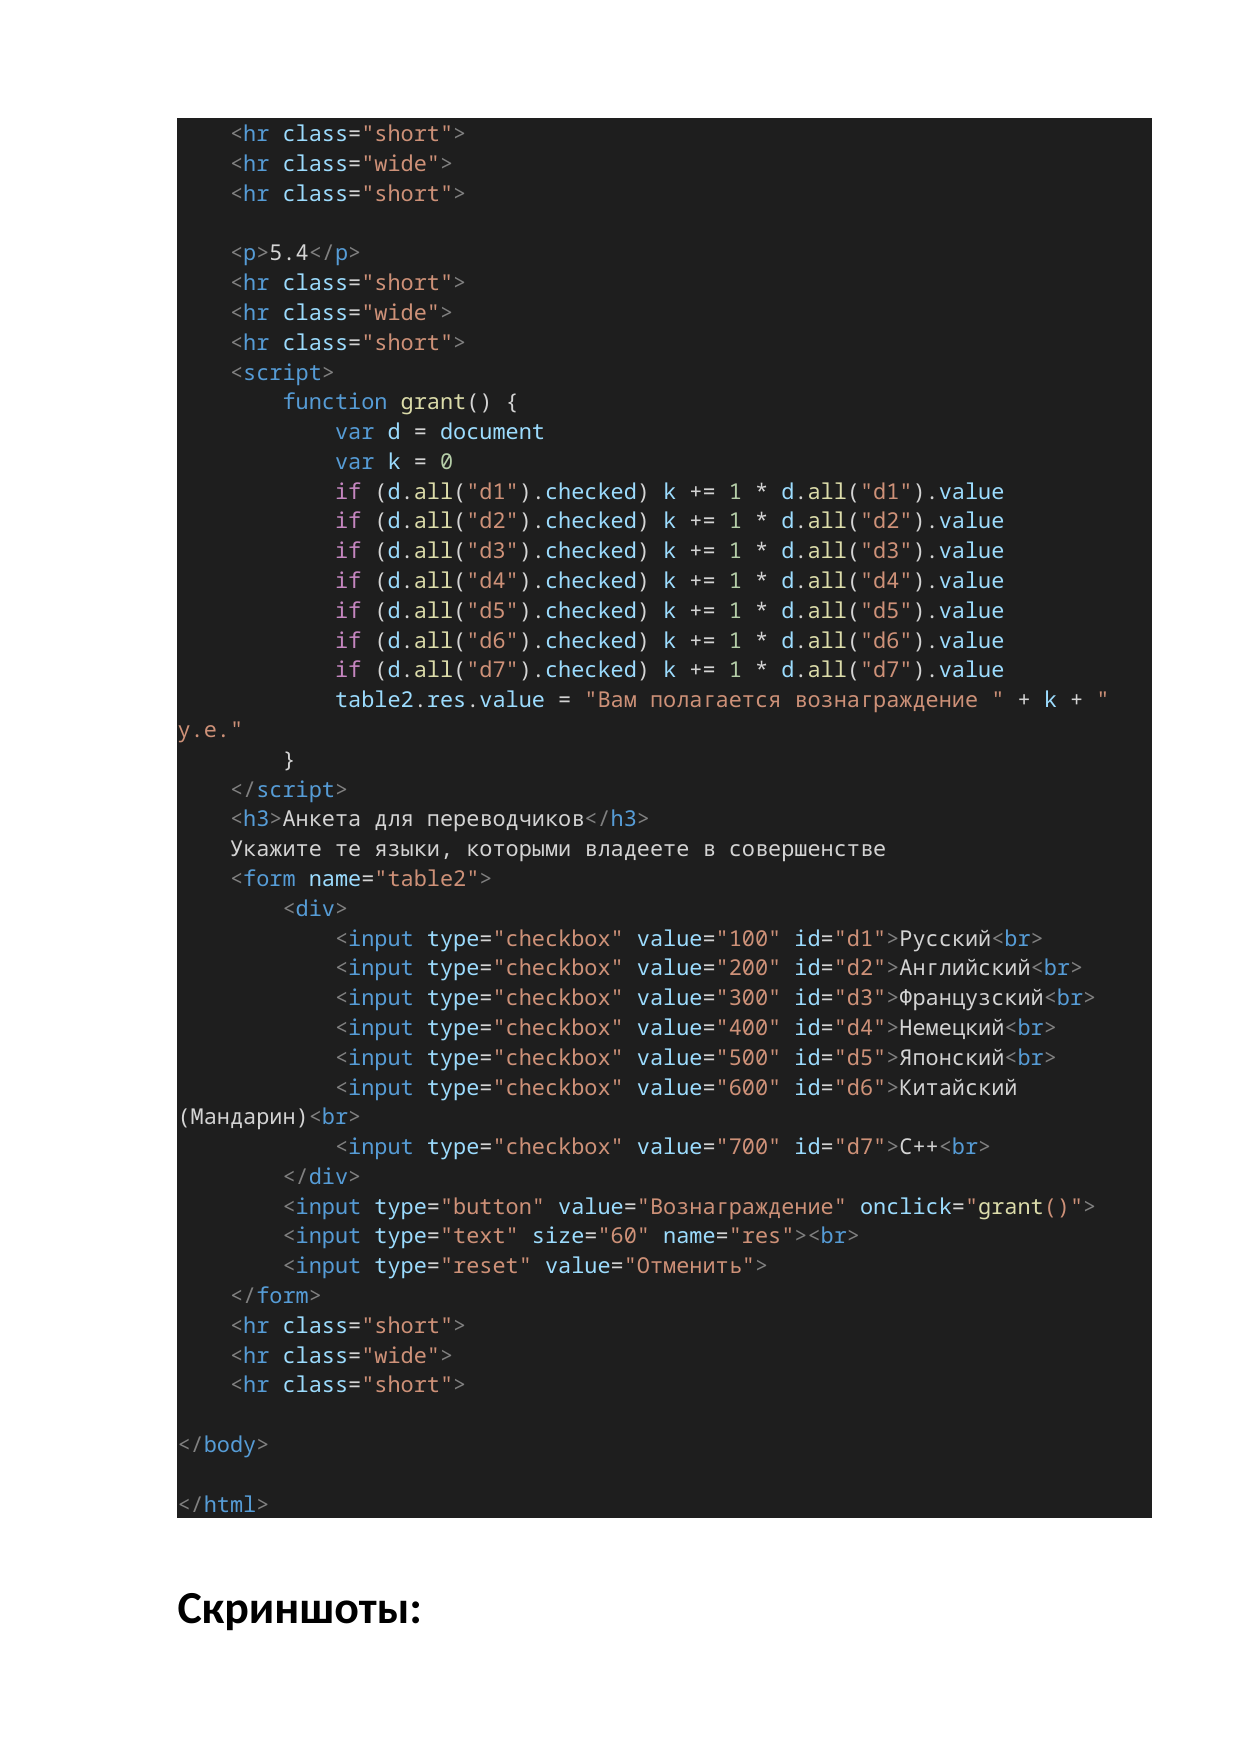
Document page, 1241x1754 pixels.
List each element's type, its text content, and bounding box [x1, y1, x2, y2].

text <input type="text" size="60" name="res"><br> [177, 1220, 1152, 1250]
text if (d.all("d5").checked) k += 1 * d.all("d5").value [177, 595, 1152, 624]
text <input type="button" value="Вознаграждение" onclick="grant()"> [177, 1191, 1152, 1220]
text <p>5.4</p> [177, 237, 1152, 267]
text <input type="checkbox" value="600" id="d6">Китайский (Мандарин)<br> [177, 1071, 1152, 1131]
text <form name="table2"> [177, 863, 1152, 893]
text <input type="checkbox" value="100" id="d1">Русский<br> [177, 922, 1152, 952]
text var d = document [177, 416, 1152, 446]
text <input type="checkbox" value="200" id="d2">Английский<br> [177, 952, 1152, 982]
text </form> [177, 1280, 1152, 1310]
text <hr class="short"> [177, 118, 1152, 148]
text <hr class="short"> [177, 327, 1152, 356]
text <hr class="short"> [177, 267, 1152, 297]
text </body> [177, 1429, 1152, 1459]
text <hr class="wide"> [177, 297, 1152, 327]
text function grant() { [177, 386, 1152, 416]
text <h3>Анкета для переводчиков</h3> [177, 803, 1152, 833]
text if (d.all("d2").checked) k += 1 * d.all("d2").value [177, 505, 1152, 535]
text <input type="reset" value="Отменить"> [177, 1250, 1152, 1280]
text <div> [177, 893, 1152, 922]
text <input type="checkbox" value="700" id="d7">C++<br> [177, 1131, 1152, 1161]
text <input type="checkbox" value="500" id="d5">Японский<br> [177, 1042, 1152, 1071]
text if (d.all("d3").checked) k += 1 * d.all("d3").value [177, 535, 1152, 565]
text table2.res.value = "Вам полагается вознаграждение " + k + " у.е." [177, 684, 1152, 744]
text if (d.all("d4").checked) k += 1 * d.all("d4").value [177, 565, 1152, 595]
text if (d.all("d7").checked) k += 1 * d.all("d7").value [177, 654, 1152, 684]
text <script> [177, 356, 1152, 386]
text <hr class="wide"> [177, 1339, 1152, 1369]
text <hr class="short"> [177, 1369, 1152, 1399]
text Укажите те языки, которыми владеете в совершенстве [177, 833, 1152, 863]
text <input type="checkbox" value="400" id="d4">Немецкий<br> [177, 1012, 1152, 1042]
text if (d.all("d6").checked) k += 1 * d.all("d6").value [177, 624, 1152, 654]
text <input type="checkbox" value="300" id="d3">Французский<br> [177, 982, 1152, 1012]
text <hr class="short"> [177, 1310, 1152, 1339]
text </script> [177, 773, 1152, 803]
text Скриншоты: [177, 1579, 1152, 1634]
text var k = 0 [177, 446, 1152, 476]
text <hr class="short"> [177, 178, 1152, 207]
text </div> [177, 1161, 1152, 1191]
text </html> [177, 1488, 1152, 1518]
text if (d.all("d1").checked) k += 1 * d.all("d1").value [177, 476, 1152, 505]
text <hr class="wide"> [177, 148, 1152, 178]
text } [177, 744, 1152, 773]
